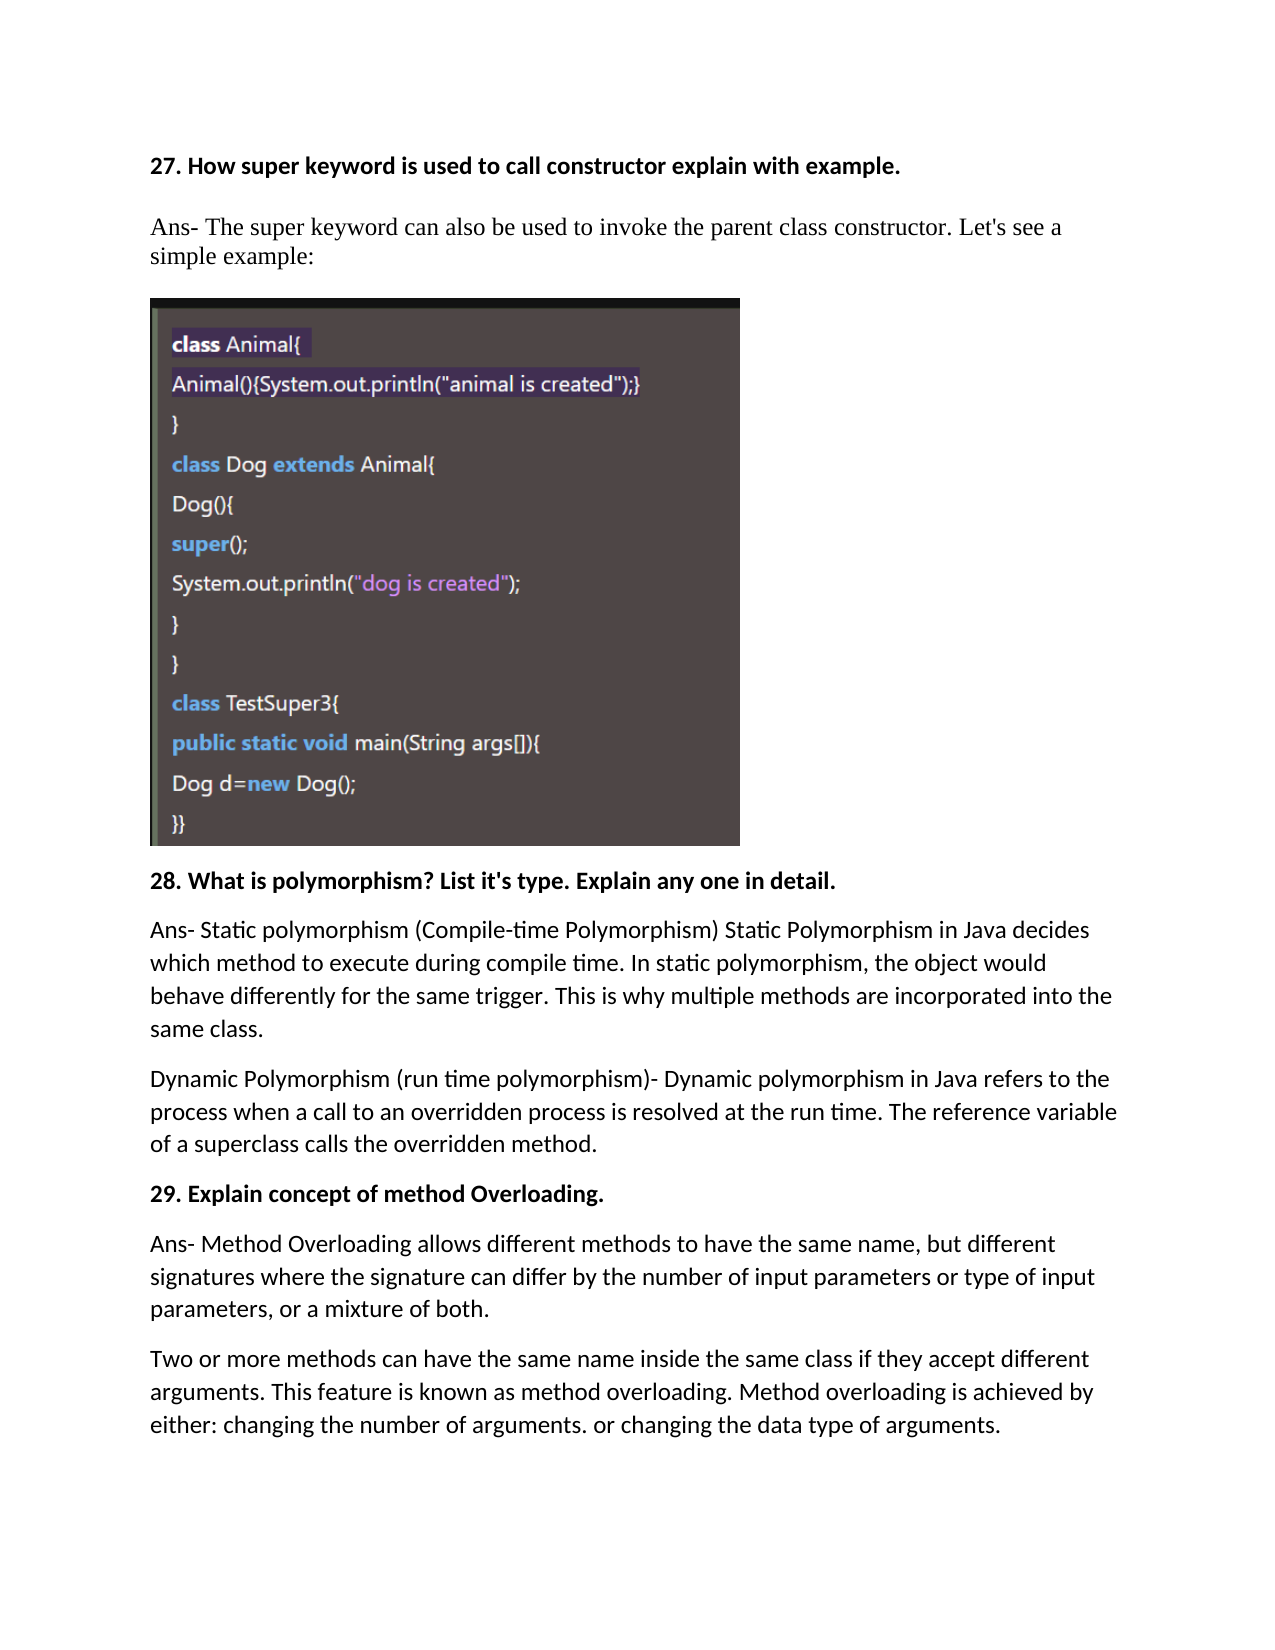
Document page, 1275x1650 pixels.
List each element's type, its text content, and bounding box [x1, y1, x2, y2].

text Ans- The super keyword can also be used to invoke the parent class constructor. Let's see a simple example: [150, 212, 1125, 269]
text Ans- Static polymorphism (Compile-time Polymorphism) Static Polymorphism in Java decides which method to execute during compile time. In static polymorphism, the object would behave differently for the same trigger. This is why multiple methods are incorporated into the same class. [150, 914, 1125, 1044]
text 27. How super keyword is used to call constructor explain with example. [150, 150, 1125, 181]
text 29. Explain concept of method Overloading. [150, 1178, 1125, 1209]
text Dynamic Polymorphism (run time polymorphism)- Dynamic polymorphism in Java refers to the process when a call to an overridden process is resolved at the run time. The reference variable of a superclass calls the overridden method. [150, 1063, 1125, 1159]
text 28. What is polymorphism? List it's type. Explain any one in detail. [150, 865, 1125, 895]
text Two or more methods can have the same name inside the same class if they accept different arguments. This feature is known as method overloading. Method overloading is achieved by either: changing the number of arguments. or changing the data type of arguments. [150, 1343, 1125, 1439]
text Ans- Method Overloading allows different methods to have the same name, but different signatures where the signature can differ by the number of input parameters or type of input parameters, or a mixture of both. [150, 1228, 1125, 1324]
picture [150, 298, 740, 846]
